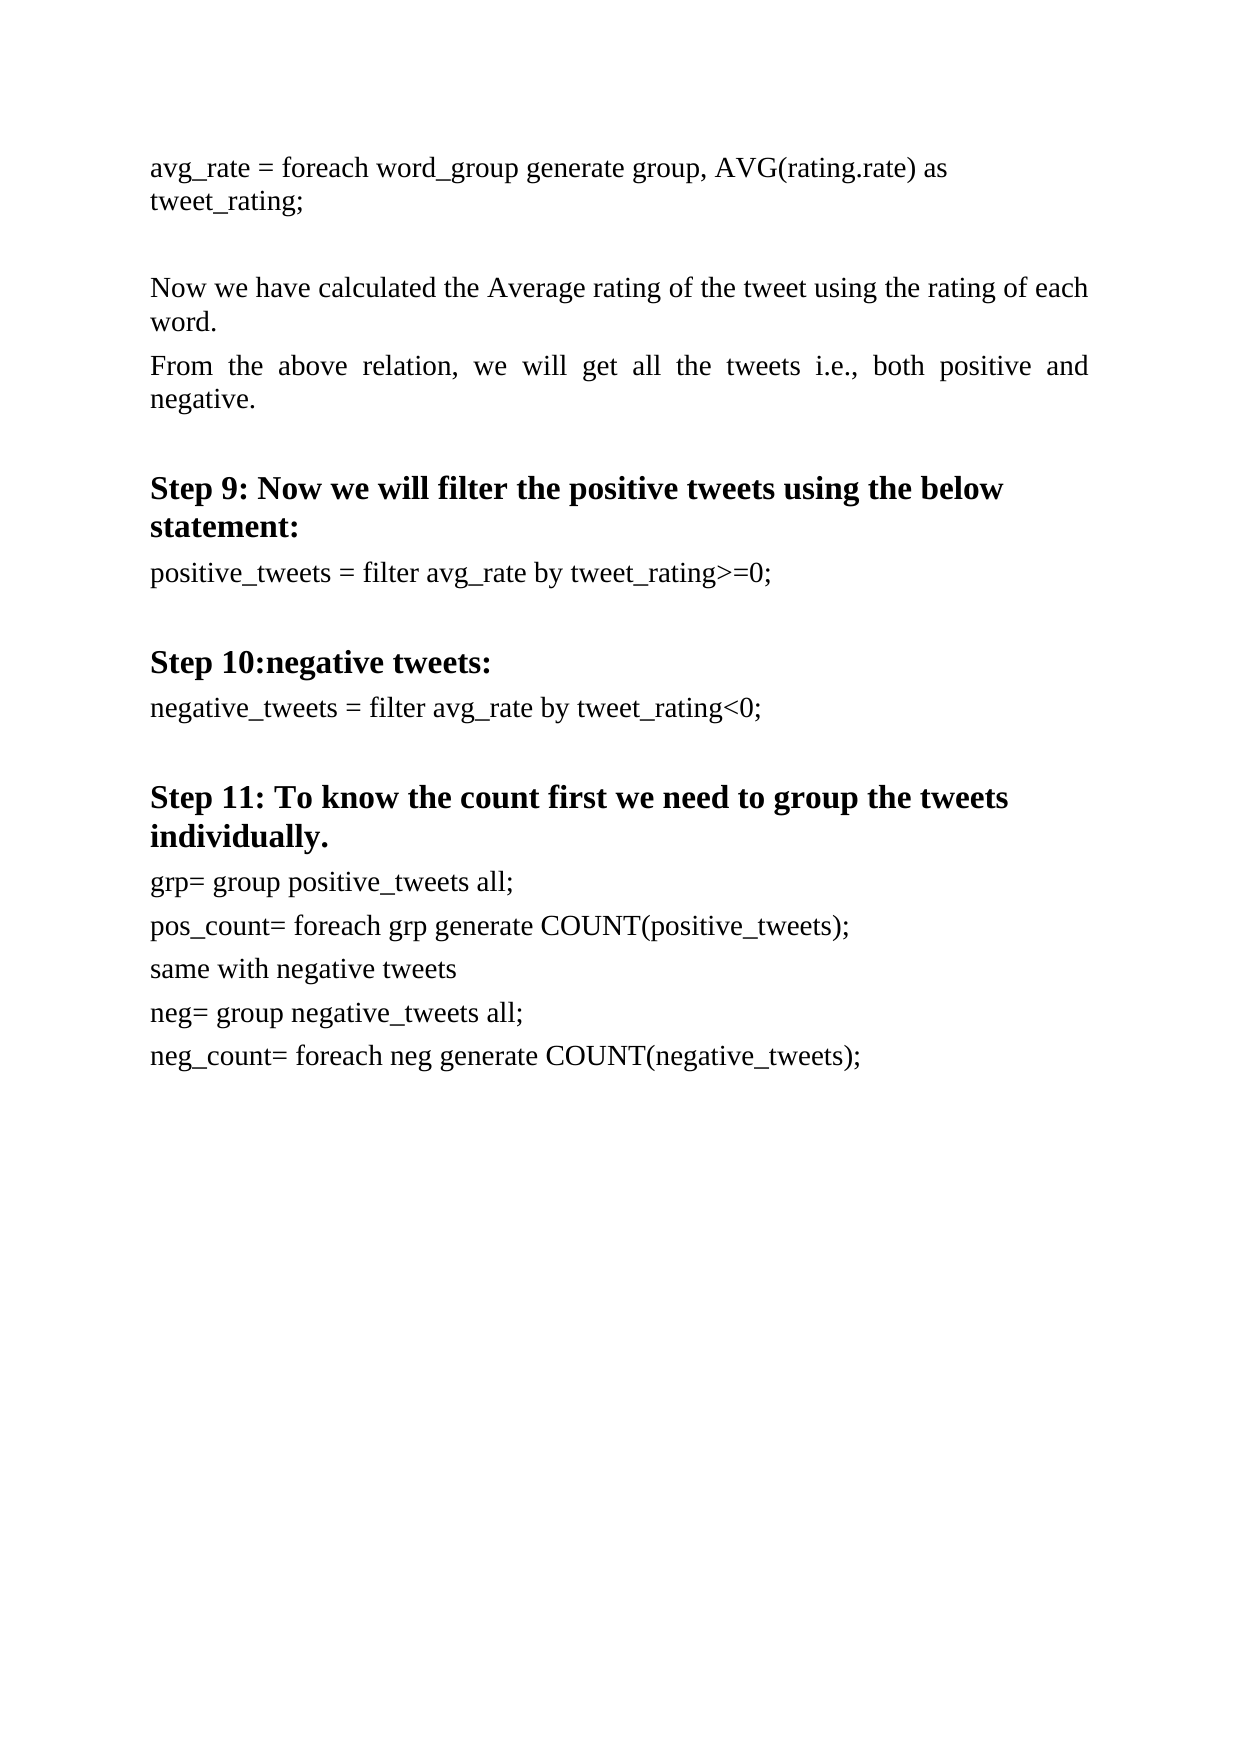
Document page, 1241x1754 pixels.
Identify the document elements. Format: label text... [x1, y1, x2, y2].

text negative_tweets = filter avg_rate by tweet_rating<0; [150, 690, 1090, 724]
text Step 9: Now we will filter the positive tweets using the below statement: [150, 468, 1090, 545]
text pos_count= foreach grp generate COUNT(positive_tweets); [150, 908, 1090, 941]
text positive_tweets = filter avg_rate by tweet_rating>=0; [150, 555, 1090, 588]
text Now we have calculated the Average rating of the tweet using the rating of each word. [150, 271, 1090, 338]
text neg_count= foreach neg generate COUNT(negative_tweets); [150, 1038, 1090, 1072]
text same with negative tweets [150, 951, 1090, 985]
text Step 11: To know the count first we need to group the tweets individually. [150, 777, 1090, 854]
text neg= group negative_tweets all; [150, 995, 1090, 1028]
text grp= group positive_tweets all; [150, 864, 1090, 898]
text From the above relation, we will get all the tweets i.e., both positive and negative. [150, 348, 1090, 415]
text avg_rate = foreach word_group generate group, AVG(rating.rate) as tweet_rating; [150, 150, 1090, 217]
text Step 10:negative tweets: [150, 642, 1090, 680]
